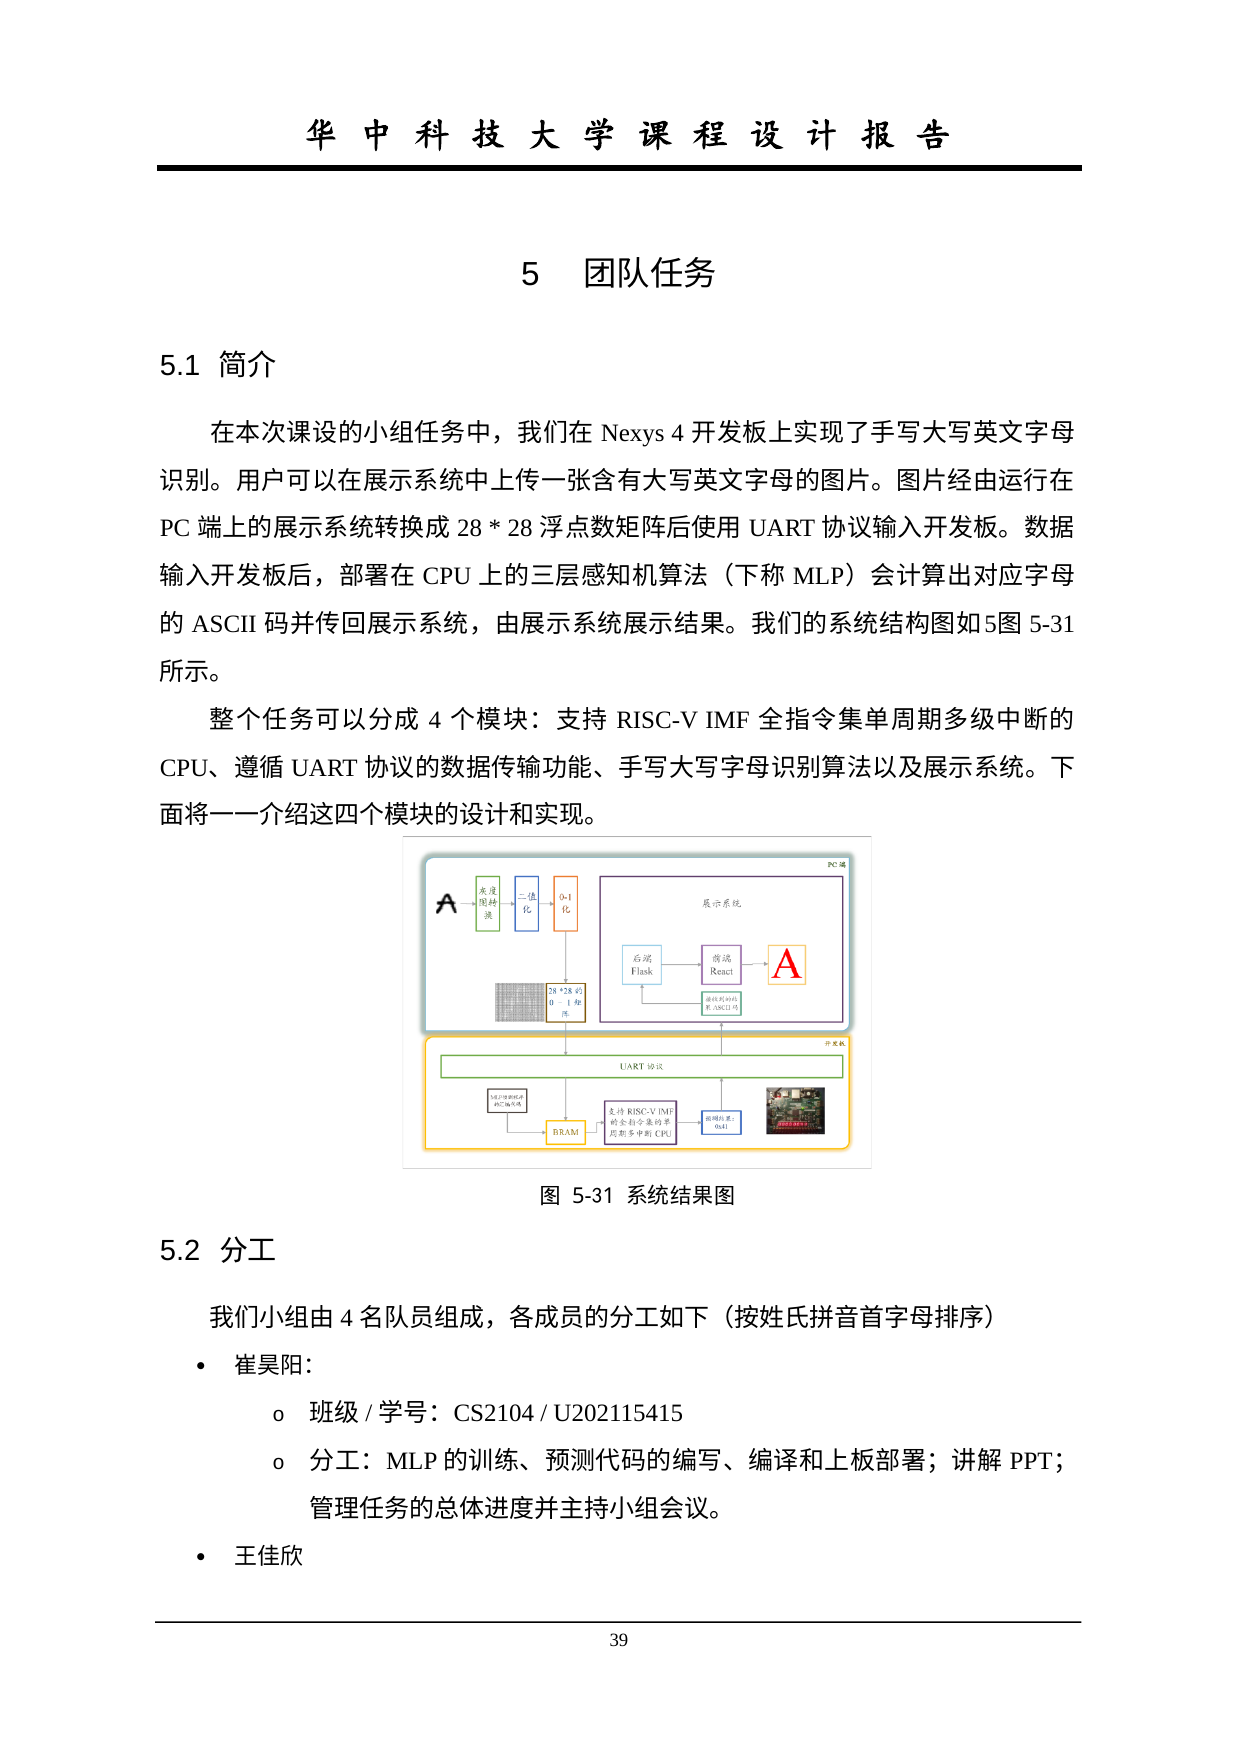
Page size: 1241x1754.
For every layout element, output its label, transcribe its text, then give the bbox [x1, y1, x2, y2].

picture [402, 836, 872, 1169]
list 分工：MLP 的训练、预测代码的编写、编译和上板部署；讲解 PPT；管理任务的总体进度并主持小组会议。 [272, 1435, 1078, 1530]
text 我们小组由 4 名队员组成，各成员的分工如下（按姓氏拼音首字母排序） [159, 1291, 1075, 1339]
subtitle 简介 [159, 346, 1053, 382]
subtitle 团队任务 [159, 248, 1078, 296]
text 整个任务可以分成 4 个模块：支持 RISC-V IMF 全指令集单周期多级中断的 CPU、遵循 UART 协议的数据传输功能、手写大写字母识别算法以及展示系统。下面将一一介绍这四个模块的设计和实现。 [159, 693, 1075, 837]
list 班级 / 学号：CS2104 / U202115415 [272, 1387, 1078, 1435]
list 王佳欣 [197, 1530, 1078, 1578]
list 崔昊阳： [197, 1339, 1078, 1387]
subtitle 分工 [159, 1231, 1053, 1266]
